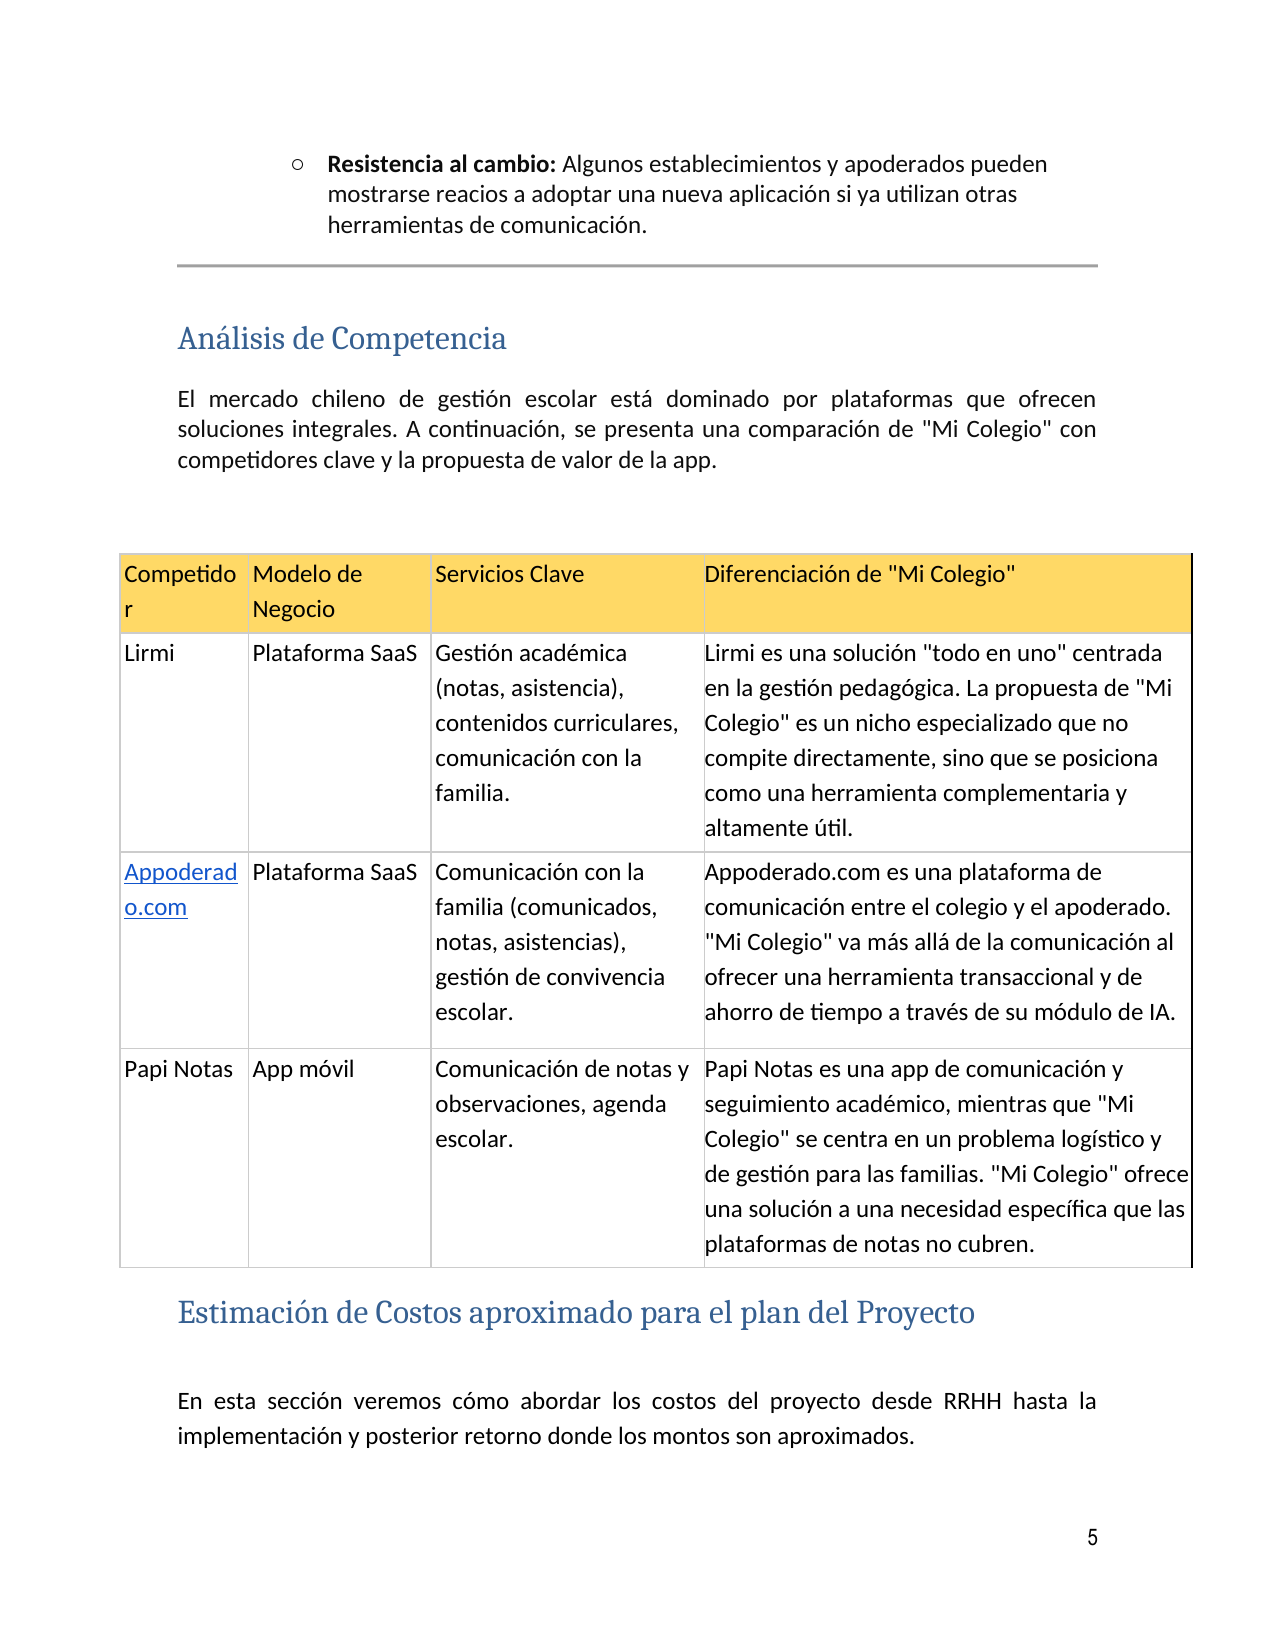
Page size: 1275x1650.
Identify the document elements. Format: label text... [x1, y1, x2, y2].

subtitle Estimación de Costos aproximado para el plan del Proyecto [177, 1293, 1098, 1332]
list Resistencia al cambio: Algunos establecimientos y apoderados pueden mostrarse reacios a adoptar una nueva aplicación si ya utilizan otras herramientas de comunicación. [290, 148, 1098, 239]
table_cell Appoderado.com [121, 853, 248, 1048]
table_cell App móvil [249, 1049, 430, 1267]
table_cell Papi Notas es una app de comunicación y seguimiento académico, mientras que "Mi Colegio" se centra en un problema logístico y de gestión para las familias. "Mi Colegio" ofrece una solución a una necesidad específica que las plataformas de notas no cubren. [705, 1049, 1191, 1267]
text El mercado chileno de gestión escolar está dominado por plataformas que ofrecen soluciones integrales. A continuación, se presenta una comparación de "Mi Colegio" con competidores clave y la propuesta de valor de la app. [177, 383, 1098, 474]
table_header Modelo de Negocio [249, 555, 430, 632]
table_cell Comunicación de notas y observaciones, agenda escolar. [432, 1049, 704, 1267]
table_cell Appoderado.com es una plataforma de comunicación entre el colegio y el apoderado. "Mi Colegio" va más allá de la comunicación al ofrecer una herramienta transaccional y de ahorro de tiempo a través de su módulo de IA. [705, 853, 1191, 1048]
table_cell Plataforma SaaS [249, 853, 430, 1048]
table_cell Lirmi [121, 634, 248, 851]
table_cell Comunicación con la familia (comunicados, notas, asistencias), gestión de convivencia escolar. [432, 853, 704, 1048]
table_header Diferenciación de "Mi Colegio" [705, 555, 1191, 632]
table_cell Plataforma SaaS [249, 634, 430, 851]
table_header Competidor [121, 555, 248, 632]
text En esta sección veremos cómo abordar los costos del proyecto desde RRHH hasta la implementación y posterior retorno donde los montos son aproximados. [177, 1385, 1098, 1451]
table_header Servicios Clave [432, 555, 704, 632]
table_cell Papi Notas [121, 1049, 248, 1267]
table_cell Gestión académica (notas, asistencia), contenidos curriculares, comunicación con la familia. [432, 634, 704, 851]
subtitle Análisis de Competencia [177, 319, 1098, 358]
table_cell Lirmi es una solución "todo en uno" centrada en la gestión pedagógica. La propuesta de "Mi Colegio" es un nicho especializado que no compite directamente, sino que se posiciona como una herramienta complementaria y altamente útil. [705, 634, 1191, 851]
